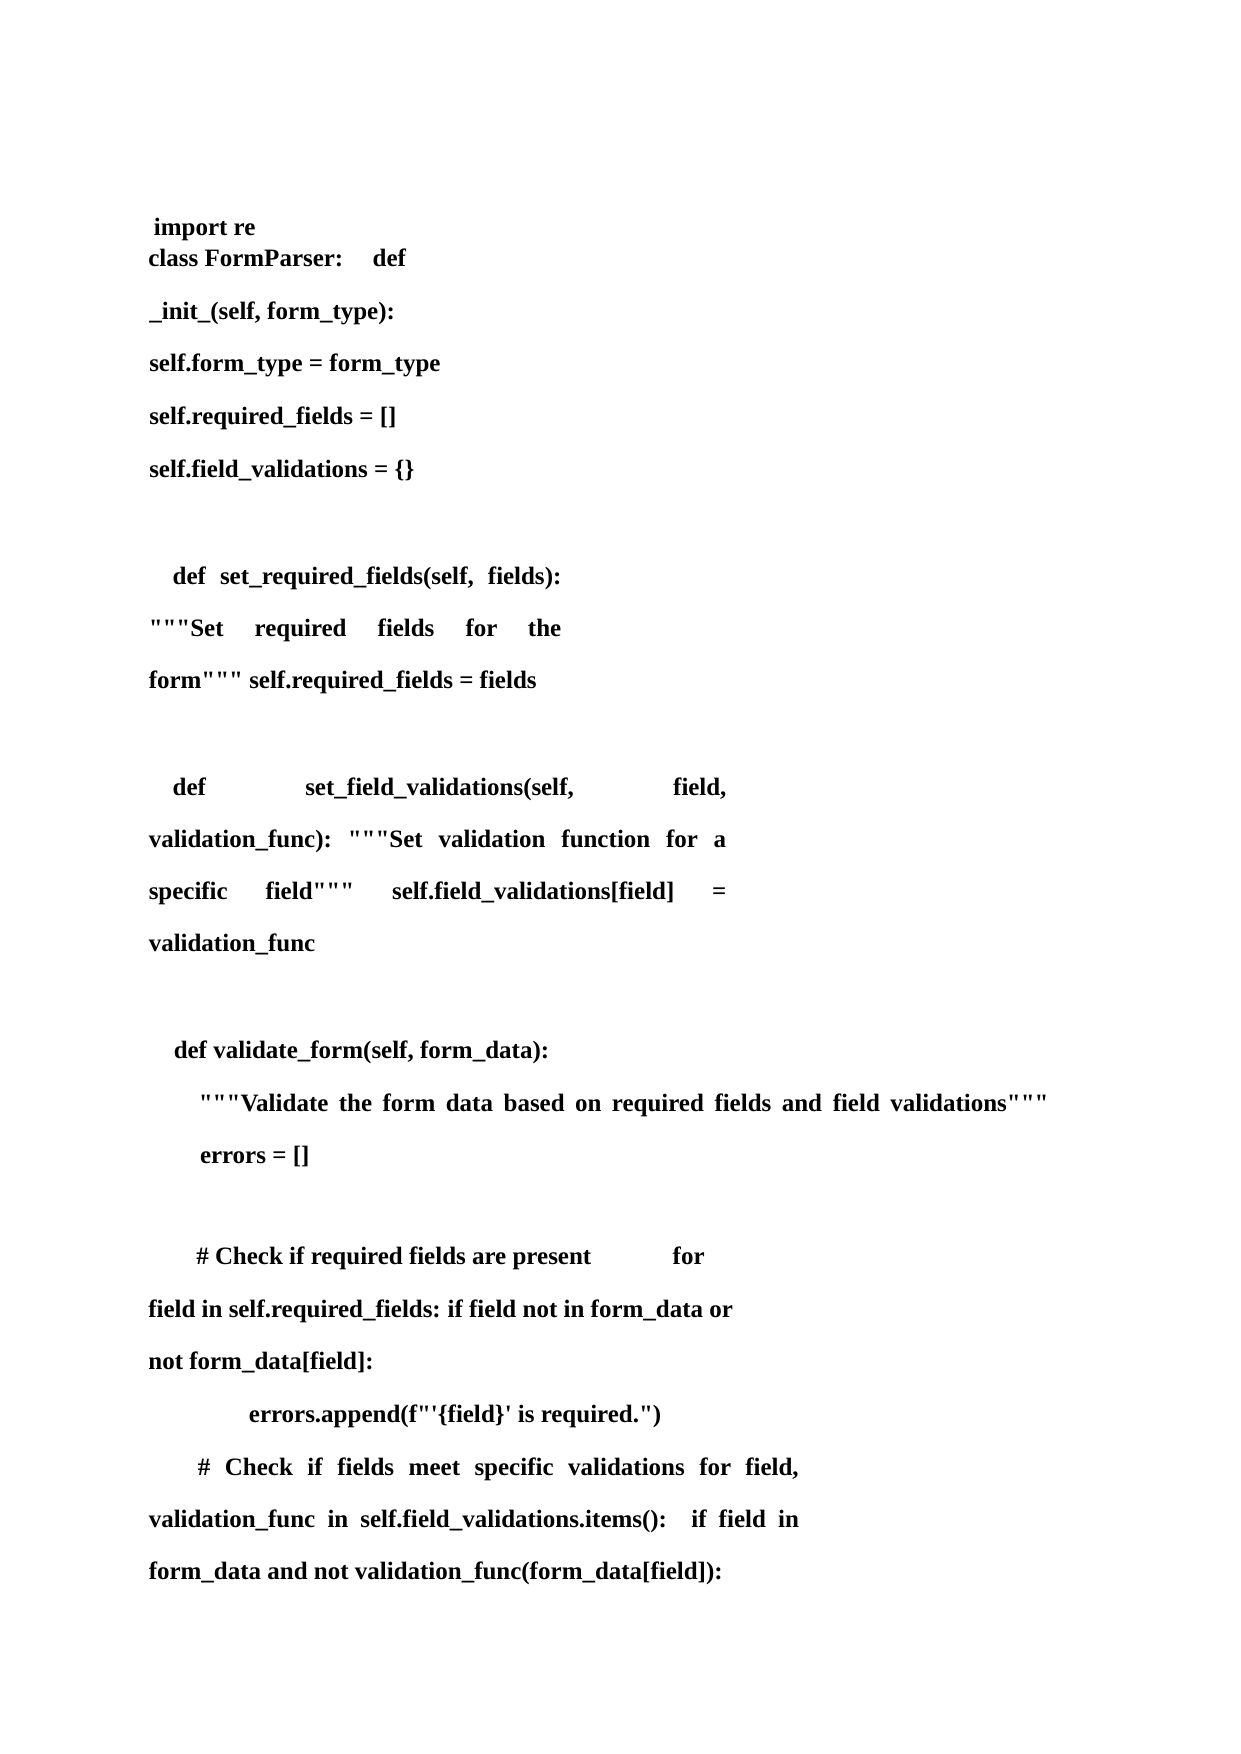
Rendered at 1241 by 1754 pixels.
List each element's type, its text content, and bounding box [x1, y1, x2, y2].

text """Validate the form data based on required fields and field validations""" errors = [] [199, 1088, 1049, 1169]
text class FormParser: def _init_(self, form_type): self.form_type = form_type self.required_fields = [] self.field_validations = {} [148, 243, 524, 482]
text # Check if required fields are present for field in self.required_fields: if field not in form_data or not form_data[field]: [148, 1241, 756, 1375]
text # Check if fields meet specific validations for field, validation_func in self.field_validations.items(): if field in form_data and not validation_func(form_data[field]): [148, 1452, 799, 1585]
text def validate_form(self, form_data): [173, 1035, 1049, 1064]
text def set_required_fields(self, fields): """Set required fields for the form""" self.required_fields = fields [148, 561, 562, 694]
text errors.append(f"'{field}' is required.") [249, 1399, 1049, 1428]
text import re [147, 212, 1092, 241]
text def set_field_validations(self, field, validation_func): """Set validation function for a specific field""" self.field_validations[field] = validation_func [148, 772, 727, 957]
